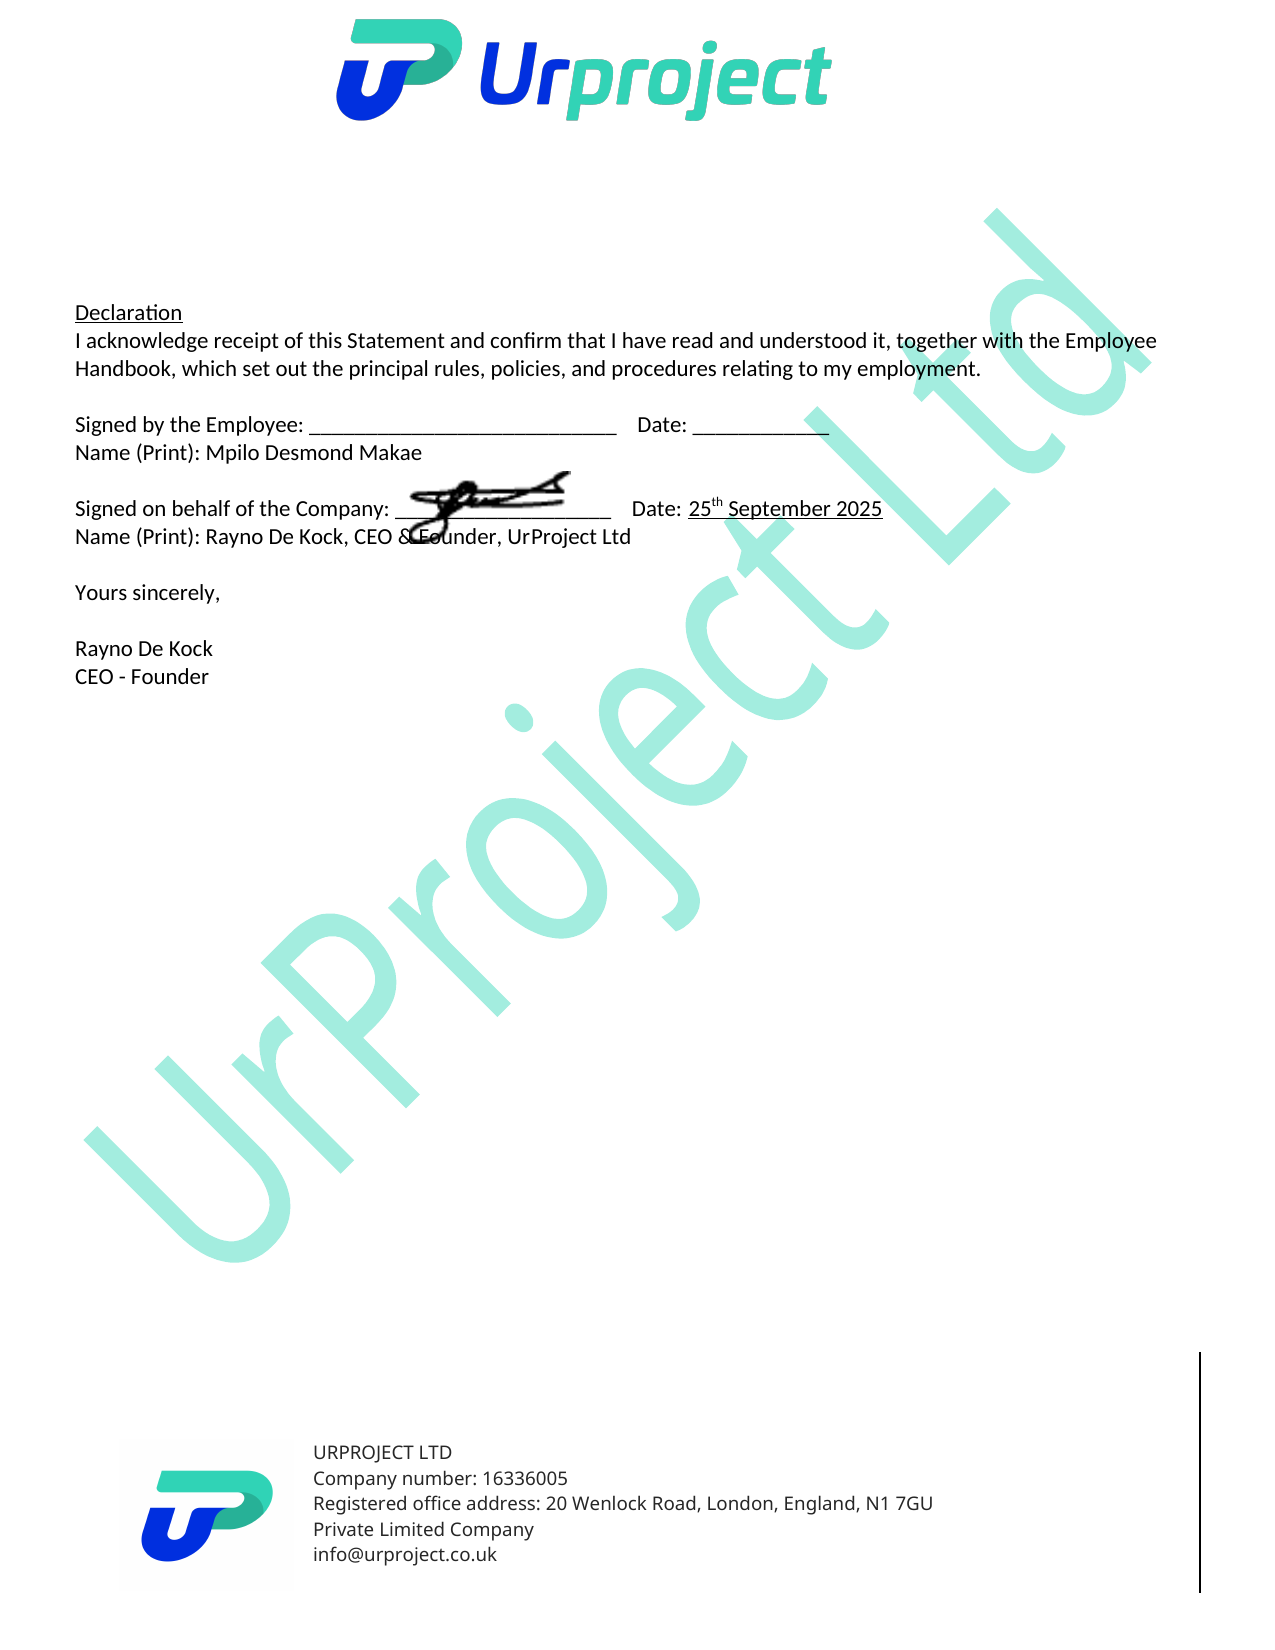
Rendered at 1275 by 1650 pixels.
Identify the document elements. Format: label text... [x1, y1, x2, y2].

picture [331, 15, 837, 126]
text Signed on behalf of the Company: ___________________ Date: 25th September 2025 [75, 466, 1200, 522]
subtitle Declaration [75, 298, 1200, 326]
text Signed by the Employee: ___________________________ Date: ____________ [75, 382, 1200, 438]
text Rayno De Kock [75, 634, 1200, 662]
text Yours sincerely, [75, 578, 1200, 606]
text CEO - Founder [75, 662, 1200, 690]
picture [409, 471, 571, 544]
picture [118, 1439, 294, 1590]
text Name (Print): Rayno De Kock, CEO & Founder, UrProject Ltd [75, 522, 1200, 550]
text Name (Print): Mpilo Desmond Makae [75, 438, 1200, 466]
text I acknowledge receipt of this Statement and confirm that I have read and understood it, together with the Employee Handbook, which set out the principal rules, policies, and procedures relating to my employment. [75, 326, 1200, 382]
